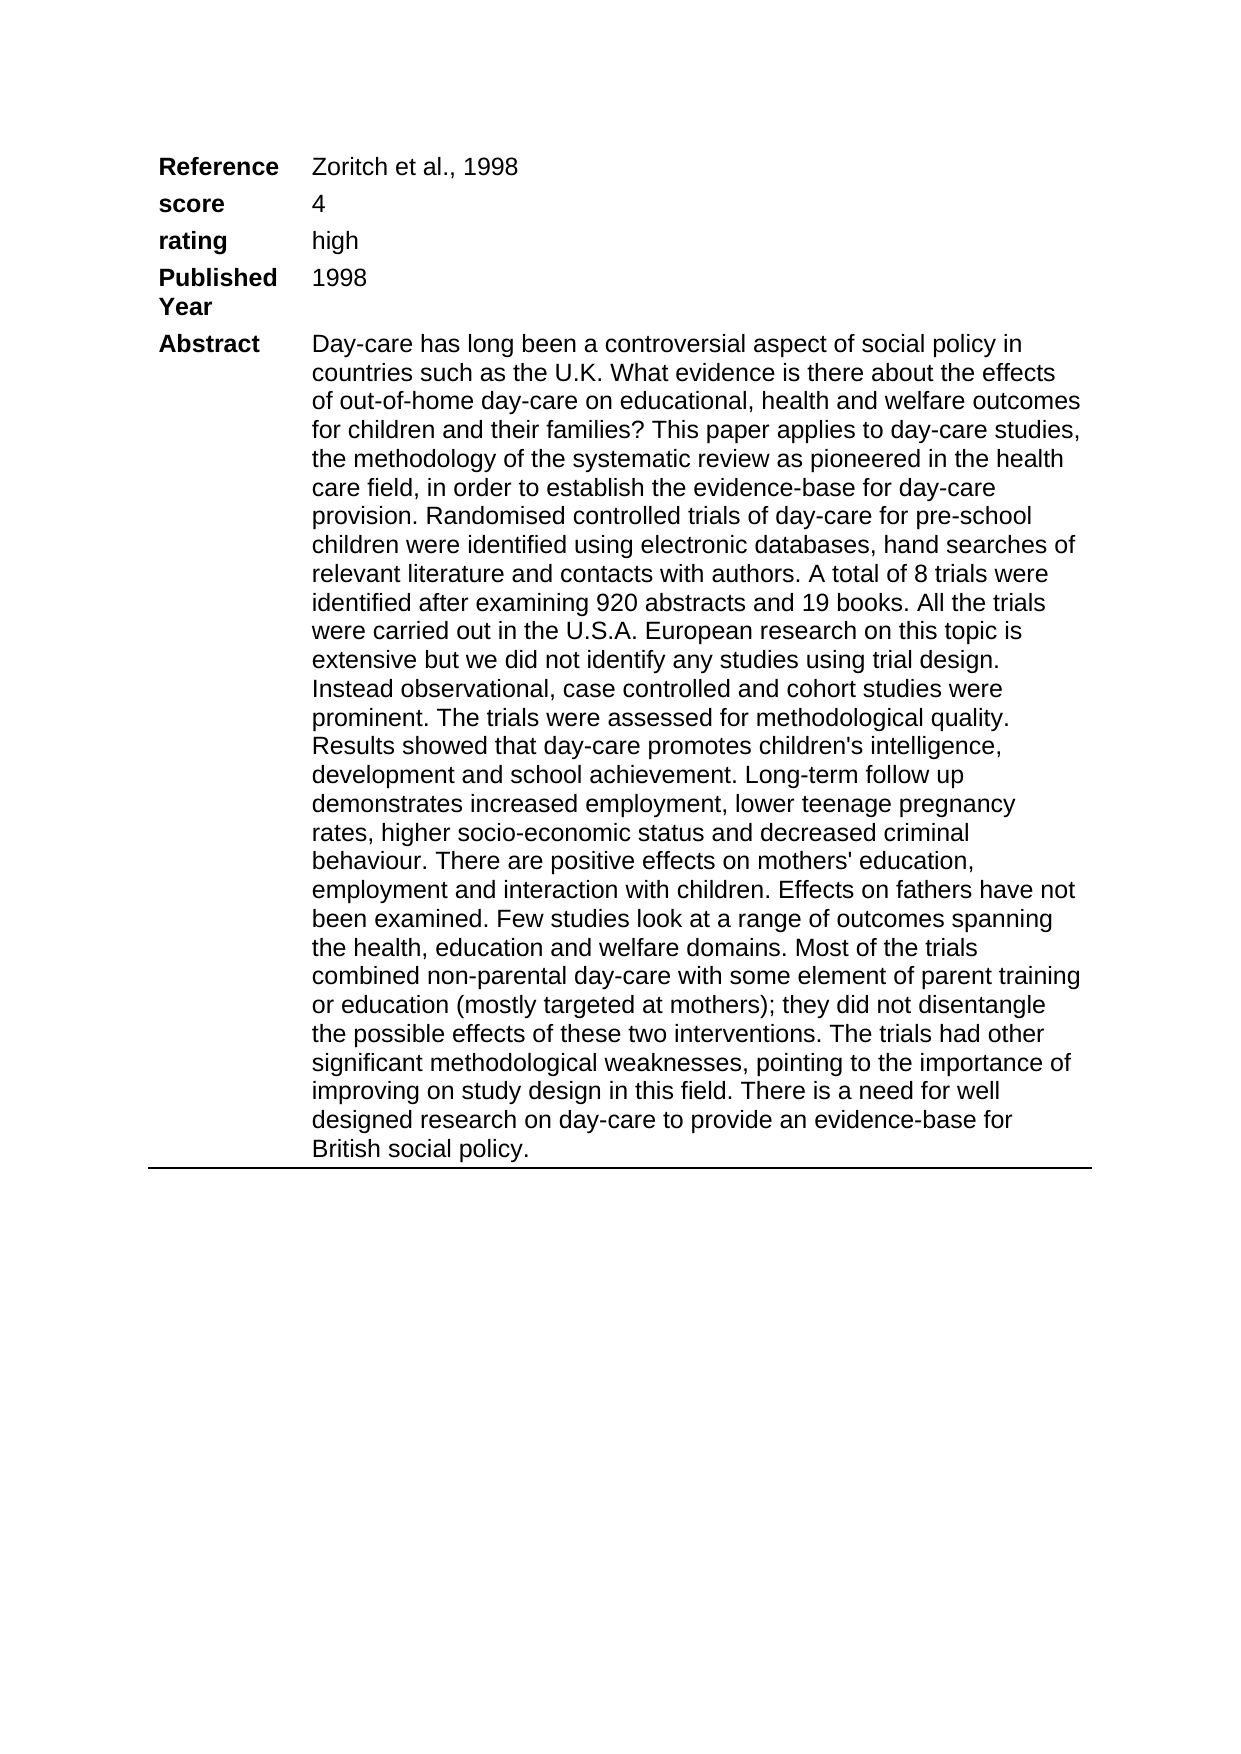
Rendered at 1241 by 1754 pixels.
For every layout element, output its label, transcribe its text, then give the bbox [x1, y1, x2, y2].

table_cell 4 [301, 185, 1092, 222]
table_cell Abstract [148, 325, 301, 1167]
table_cell rating [148, 222, 301, 259]
table_cell 1998 [301, 259, 1092, 325]
table_cell score [148, 185, 301, 222]
table_cell high [301, 222, 1092, 259]
table_cell Day-care has long been a controversial aspect of social policy in countries such as the U.K. What evidence is there about the effects of out-of-home day-care on educational, health and welfare outcomes for children and their families? This paper applies to day-care studies, the methodology of the systematic review as pioneered in the health care field, in order to establish the evidence-base for day-care provision. Randomised controlled trials of day-care for pre-school children were identified using electronic databases, hand searches of relevant literature and contacts with authors. A total of 8 trials were identified after examining 920 abstracts and 19 books. All the trials were carried out in the U.S.A. European research on this topic is extensive but we did not identify any studies using trial design. Instead observational, case controlled and cohort studies were prominent. The trials were assessed for methodological quality. Results showed that day-care promotes children's intelligence, development and school achievement. Long-term follow up demonstrates increased employment, lower teenage pregnancy rates, higher socio-economic status and decreased criminal behaviour. There are positive effects on mothers' education, employment and interaction with children. Effects on fathers have not been examined. Few studies look at a range of outcomes spanning the health, education and welfare domains. Most of the trials combined non-parental day-care with some element of parent training or education (mostly targeted at mothers); they did not disentangle the possible effects of these two interventions. The trials had other significant methodological weaknesses, pointing to the importance of improving on study design in this field. There is a need for well designed research on day-care to provide an evidence-base for British social policy. [301, 325, 1092, 1167]
table_header Reference [148, 148, 301, 185]
table_header Zoritch et al., 1998 [301, 148, 1092, 185]
table_cell Published Year [148, 259, 301, 325]
